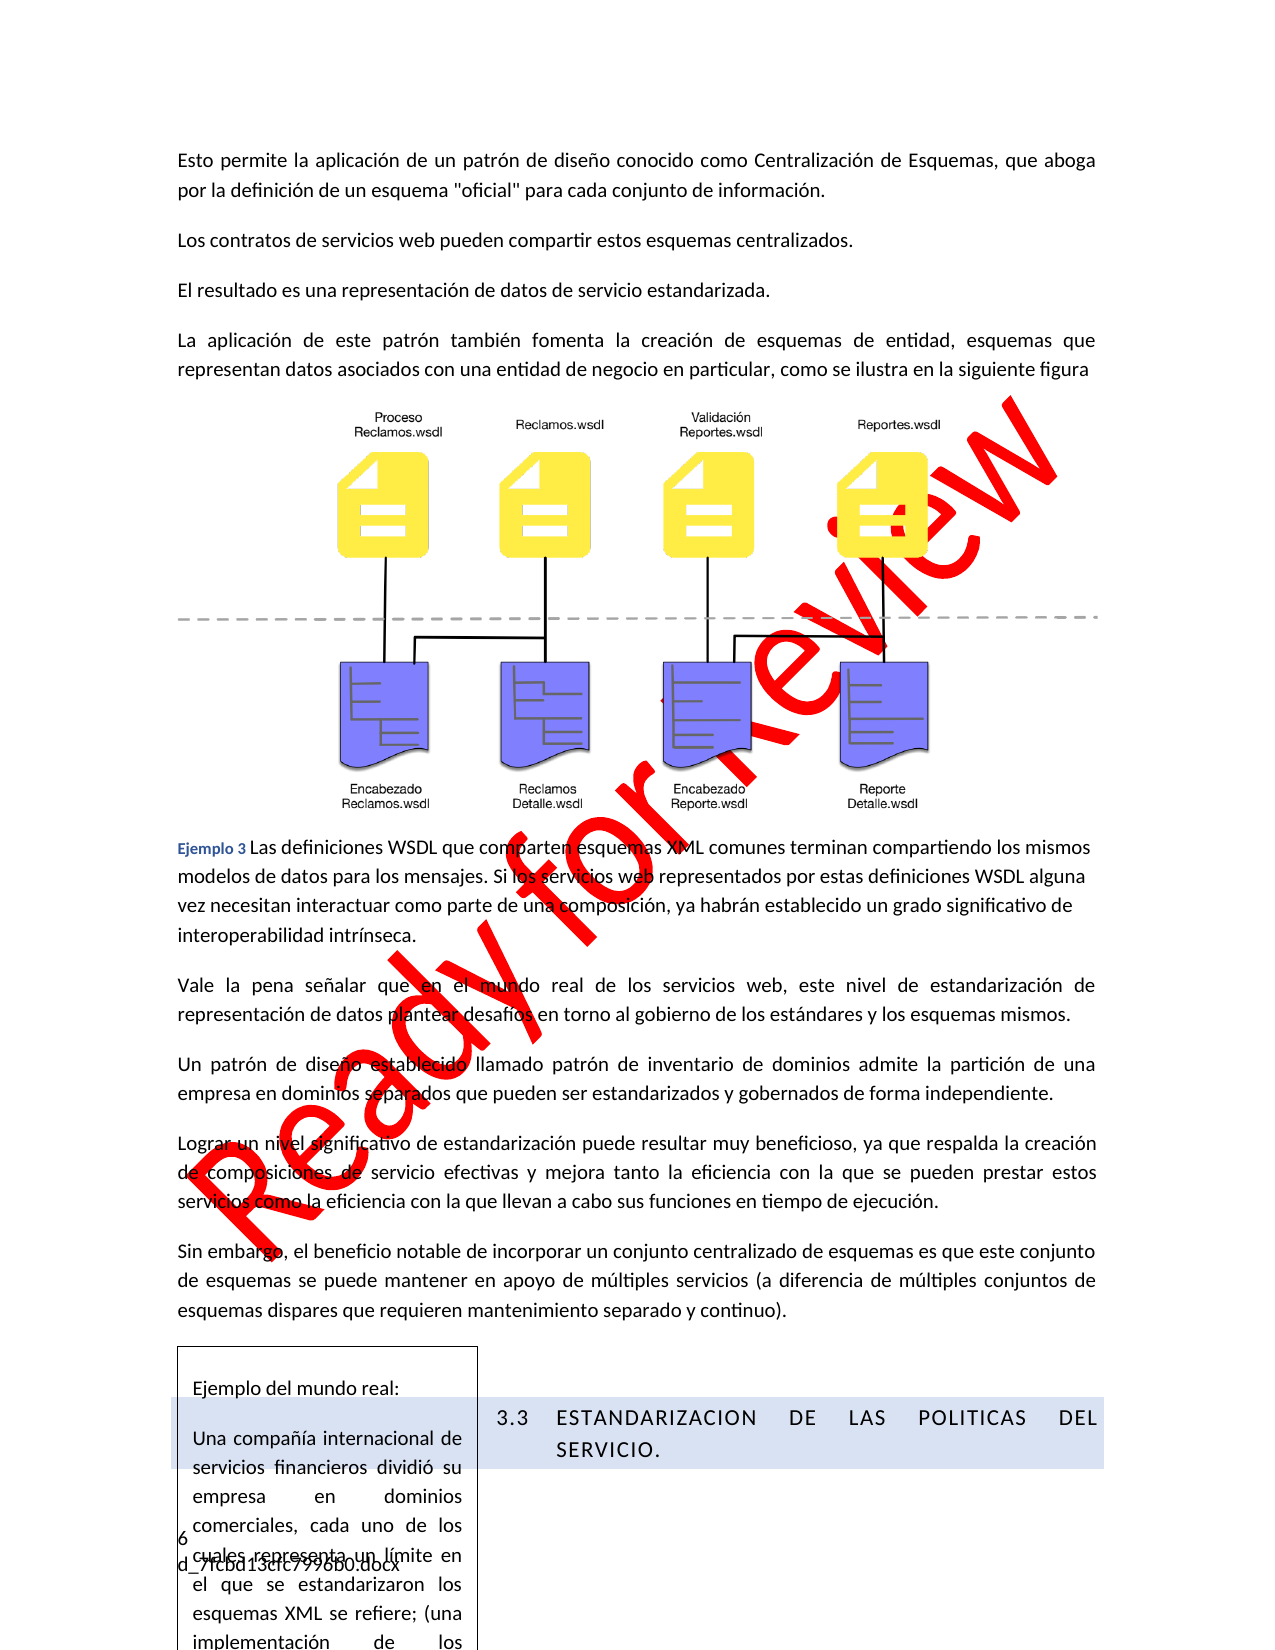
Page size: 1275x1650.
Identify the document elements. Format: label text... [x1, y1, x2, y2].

text Los contratos de servicios web pueden compartir estos esquemas centralizados. [177, 227, 1098, 252]
text La aplicación de este patrón también fomenta la creación de esquemas de entidad, esquemas que representan datos asociados con una entidad de negocio en particular, como se ilustra en la siguiente figura [177, 327, 1098, 381]
text El resultado es una representación de datos de servicio estandarizada. [177, 277, 1098, 302]
text Sin embargo, el beneficio notable de incorporar un conjunto centralizado de esquemas es que este conjunto de esquemas se puede mantener en apoyo de múltiples servicios (a diferencia de múltiples conjuntos de esquemas dispares que requieren mantenimiento separado y continuo). [177, 1238, 1098, 1322]
text Vale la pena señalar que en el mundo real de los servicios web, este nivel de estandarización de representación de datos plantear desafíos en torno al gobierno de los estándares y los esquemas mismos. [177, 972, 1098, 1026]
subtitle Estandarizacion de las politicas del Servicio. [478, 1403, 1098, 1463]
text Ejemplo 3 Las definiciones WSDL que comparten esquemas XML comunes terminan compartiendo los mismos modelos de datos para los mensajes. Si los servicios web representados por estas definiciones WSDL alguna vez necesitan interactuar como parte de una composición, ya habrán establecido un grado significativo de interoperabilidad intrínseca. [177, 834, 1098, 947]
text Esto permite la aplicación de un patrón de diseño conocido como Centralización de Esquemas, que aboga por la definición de un esquema "oficial" para cada conjunto de información. [177, 148, 1098, 202]
text Un patrón de diseño establecido llamado patrón de inventario de dominios admite la partición de una empresa en dominios separados que pueden ser estandarizados y gobernados de forma independiente. [177, 1051, 1098, 1106]
subtitle Estandarizacion de las politicas del Servicio. [178, 1403, 477, 1463]
text Lograr un nivel significativo de estandarización puede resultar muy beneficioso, ya que respalda la creación de composiciones de servicio efectivas y mejora tanto la eficiencia con la que se pueden prestar estos servicios como la eficiencia con la que llevan a cabo sus funciones en tiempo de ejecución. [177, 1130, 1098, 1214]
